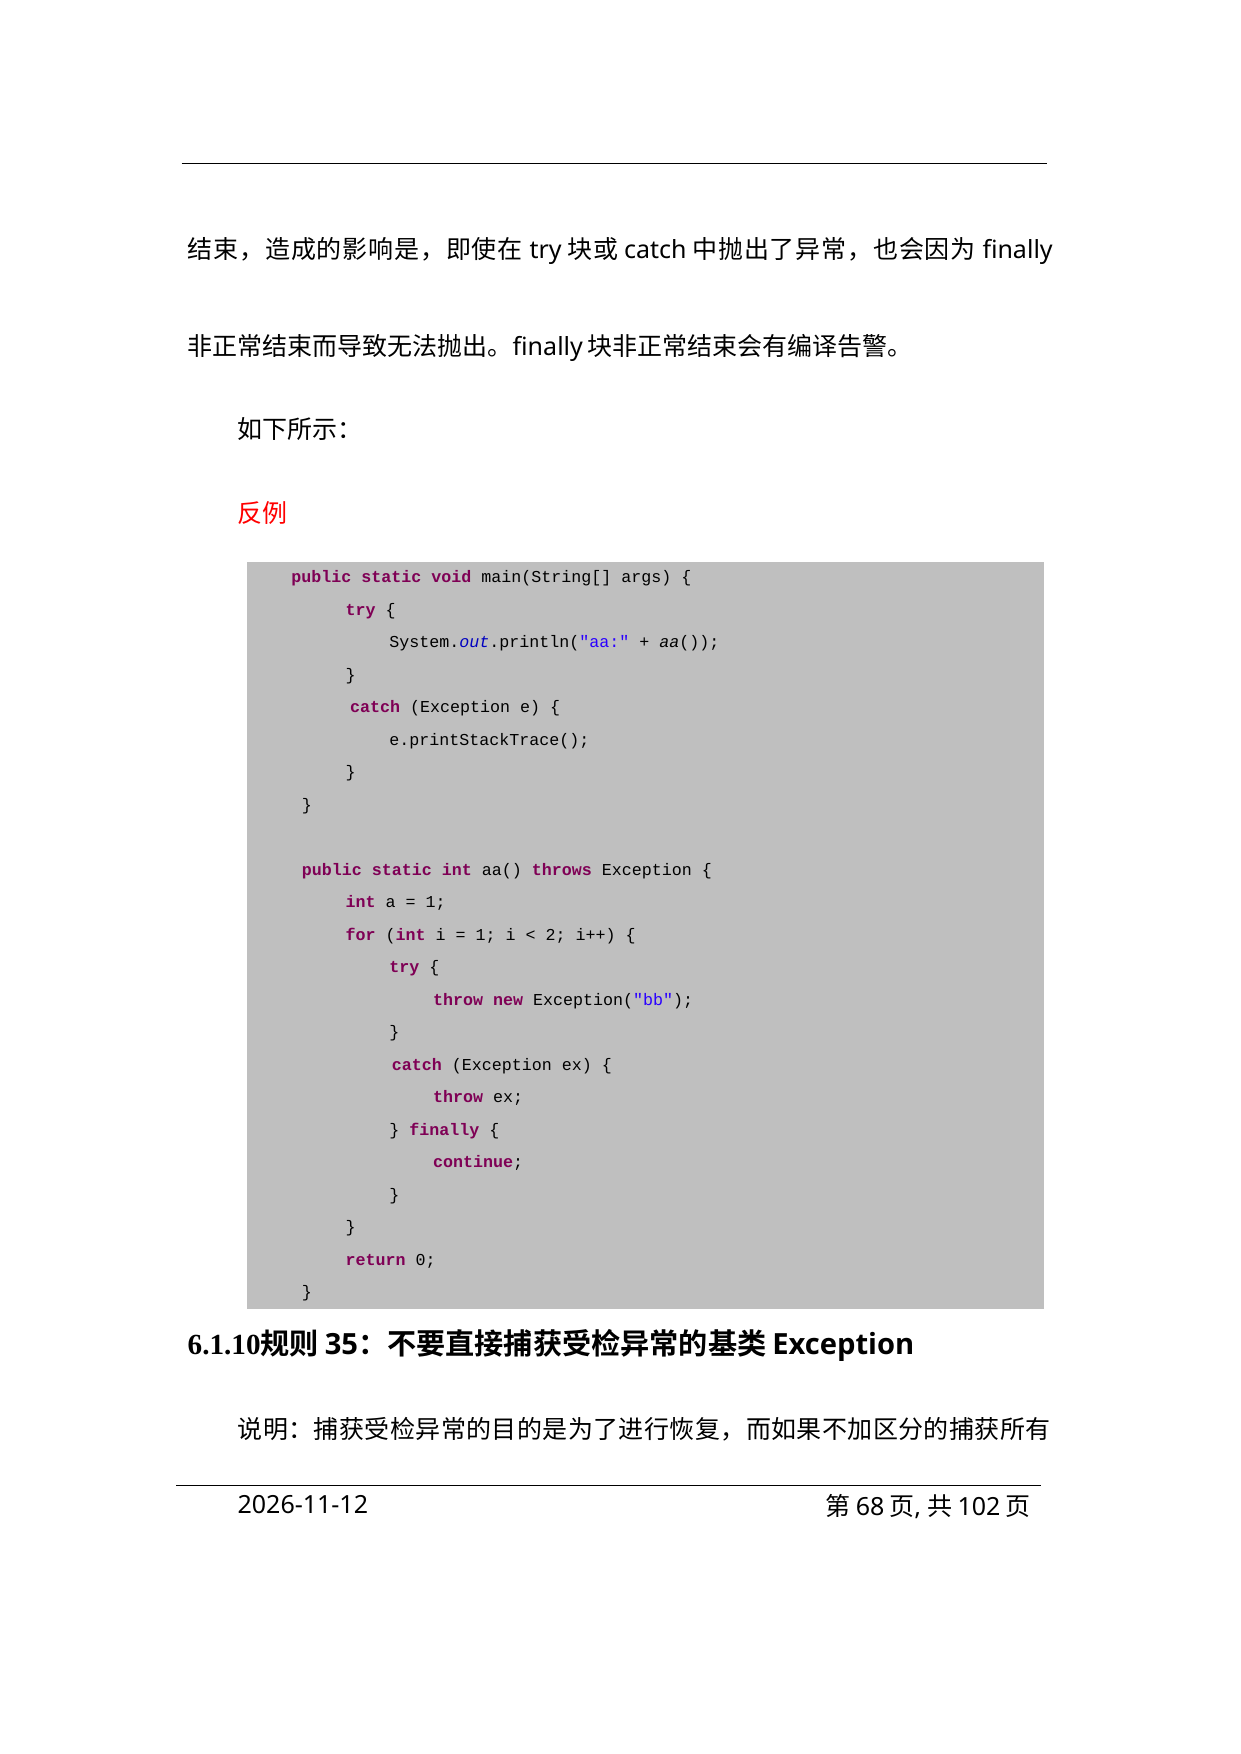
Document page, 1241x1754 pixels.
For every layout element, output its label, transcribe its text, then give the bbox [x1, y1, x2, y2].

text 如下所示： [187, 396, 1053, 461]
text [187, 1395, 1053, 1460]
text 反例 [187, 479, 1053, 544]
table_header public static void main(String[] args) { try { System.out.println("aa:" + aa()); } catch (Exception e) { e.printStackTrace(); } } public static int aa() throws Exception { int a = 1; for (int i = 1; i < 2; i++) { try { throw new Exception("bb"); } catch (Exception ex) { throw ex; } finally { continue; } } return 0; } [247, 562, 1044, 1309]
subtitle 规则35：不要直接捕获受检异常的基类Exception [187, 1309, 1053, 1374]
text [187, 215, 1053, 377]
